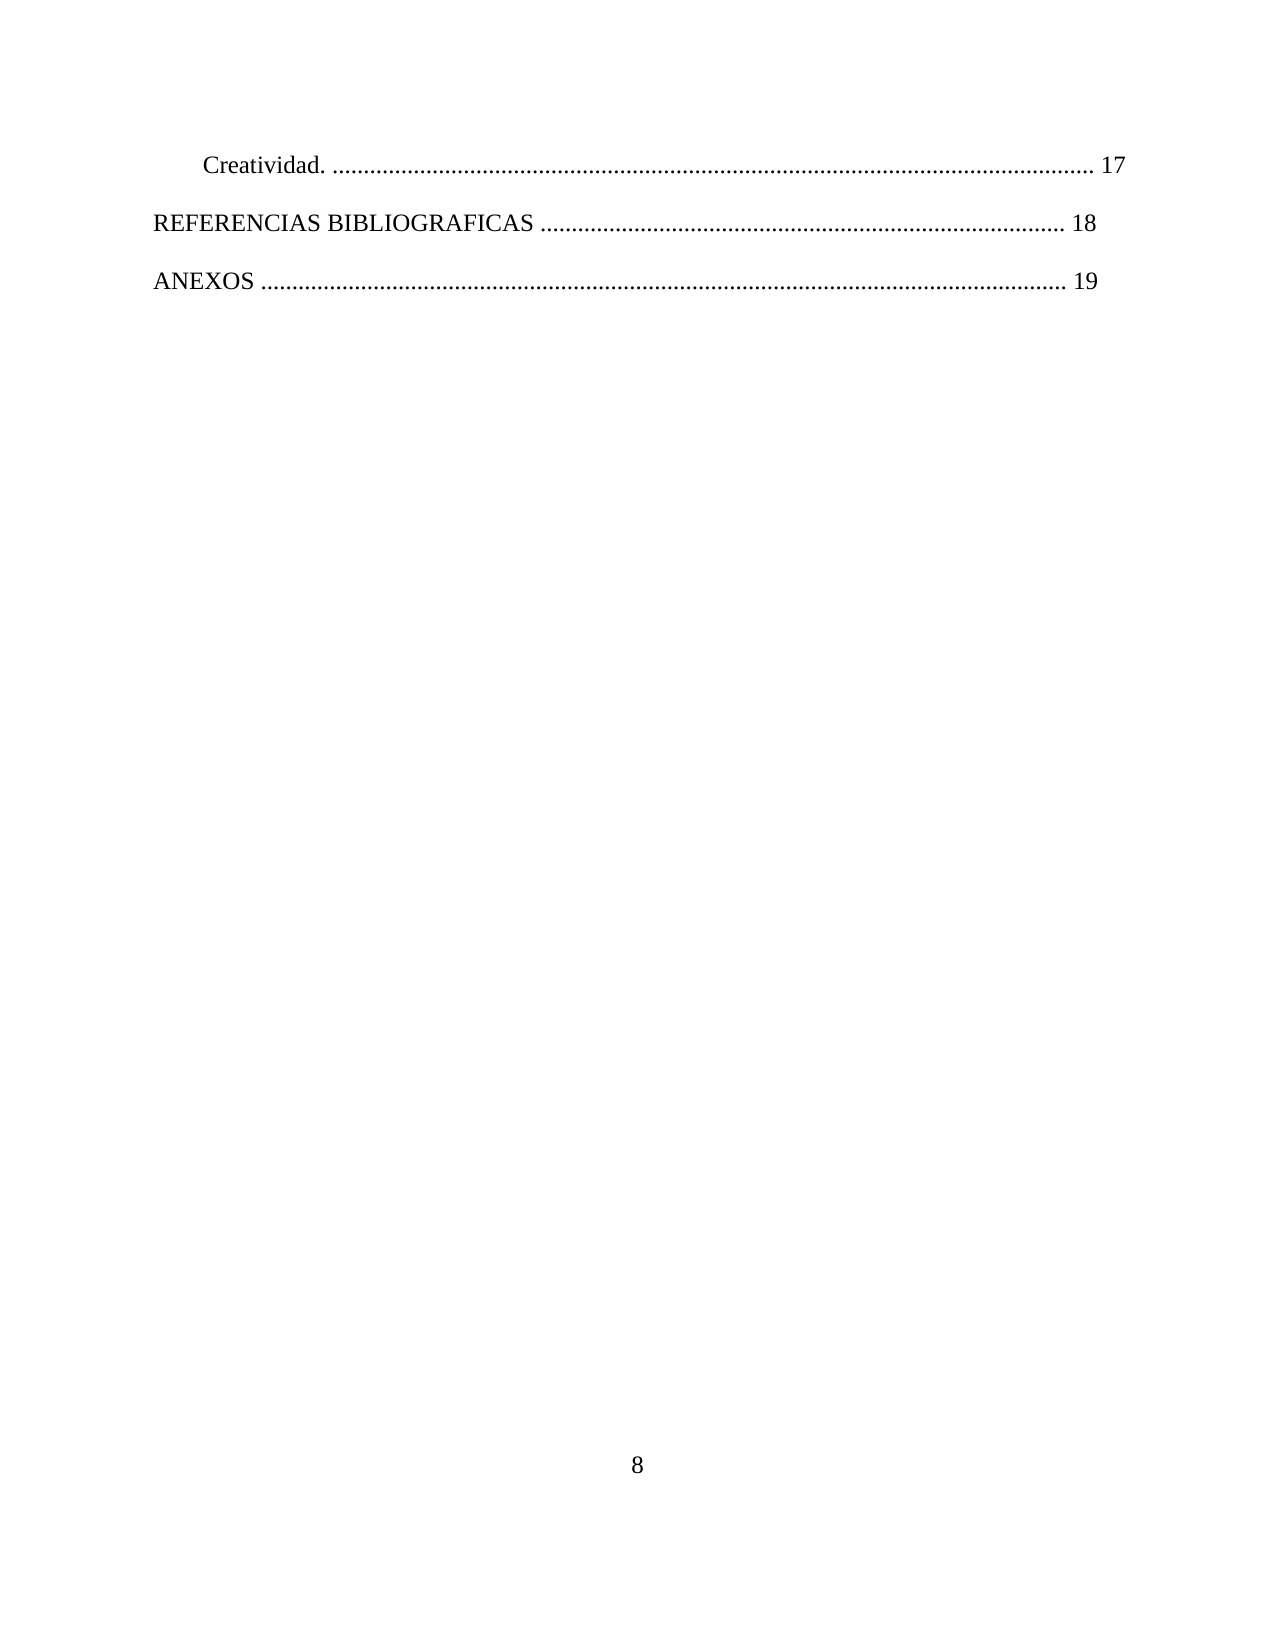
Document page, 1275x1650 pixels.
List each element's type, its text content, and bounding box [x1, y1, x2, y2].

text Creatividad. .......................................................................................................................... 17 [150, 150, 1125, 179]
text ANEXOS ................................................................................................................................. 19 [150, 266, 1125, 295]
text REFERENCIAS BIBLIOGRAFICAS .................................................................................... 18 [150, 208, 1125, 237]
